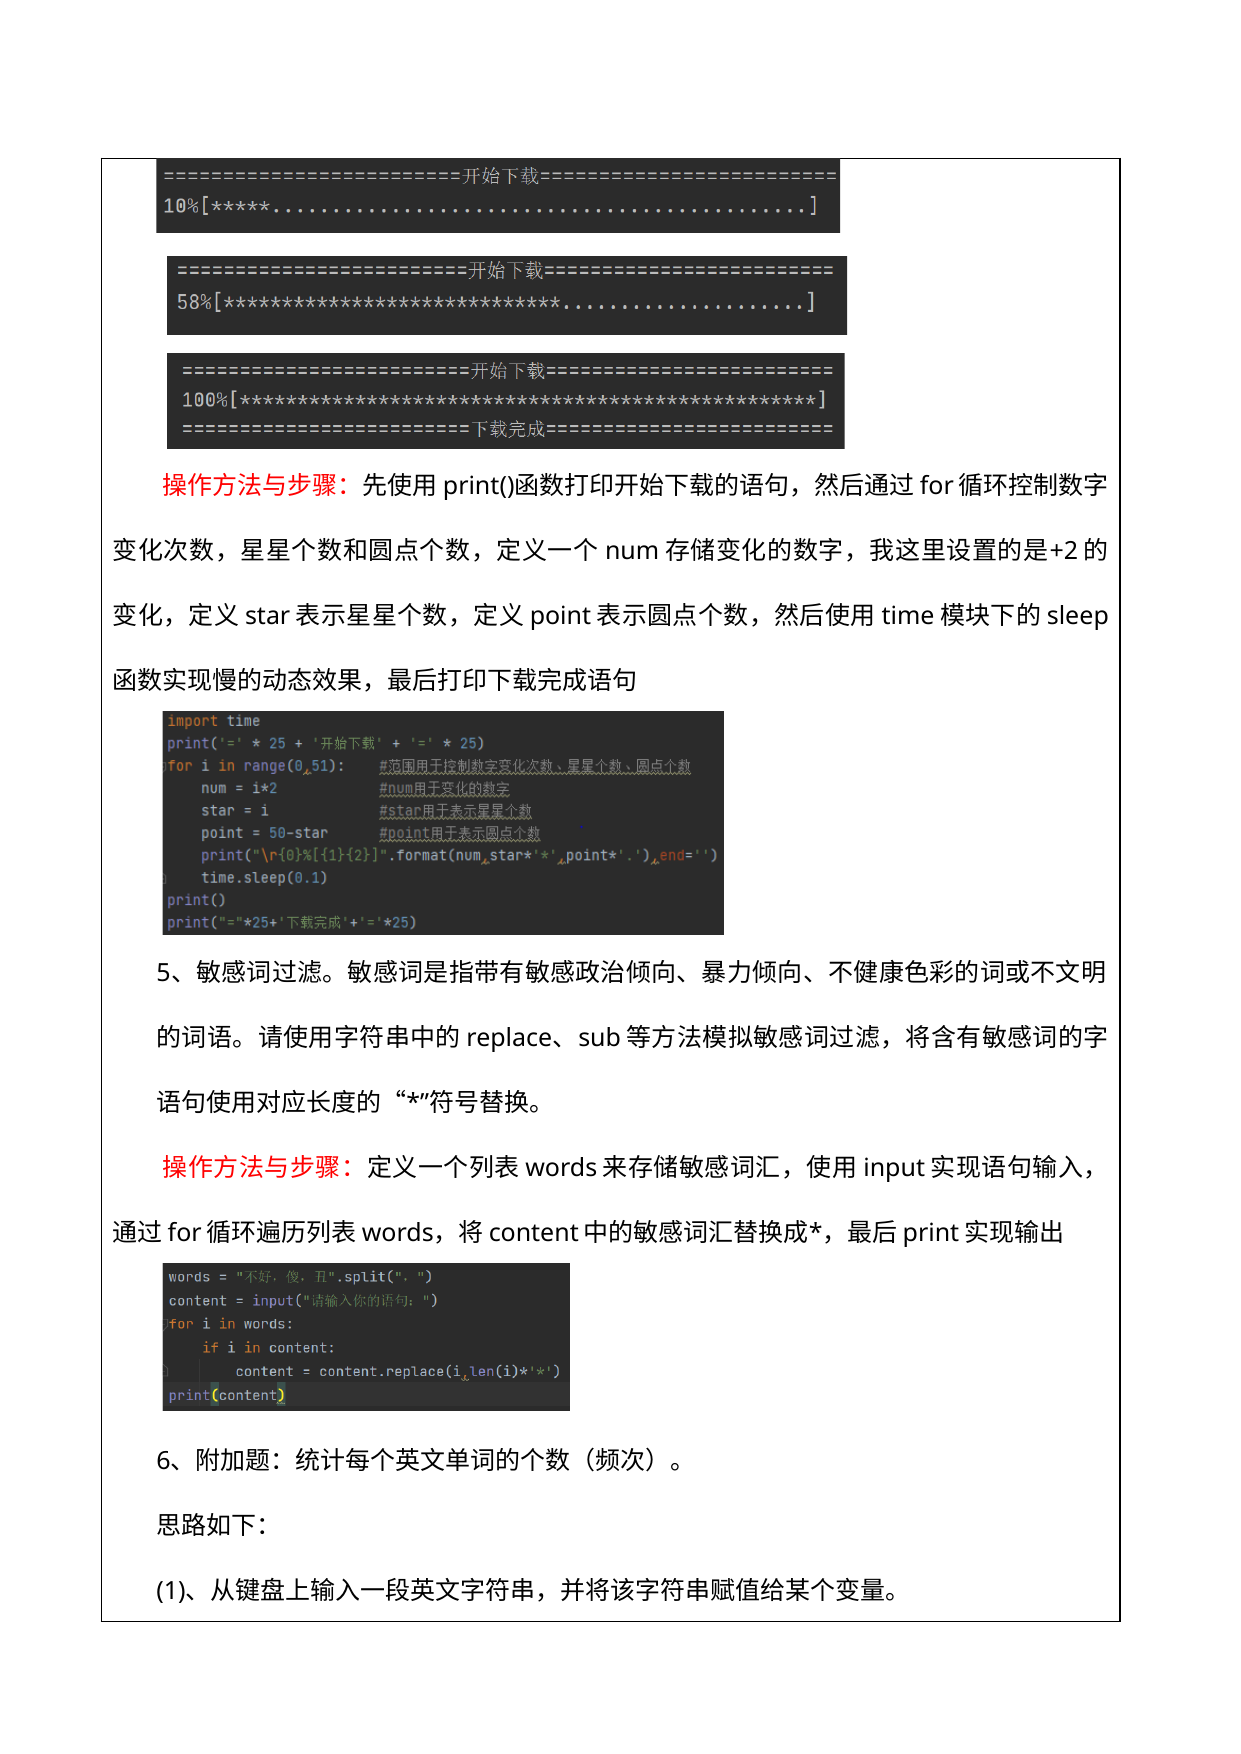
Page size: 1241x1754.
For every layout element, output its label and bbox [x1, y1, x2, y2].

table_cell [102, 159, 1119, 1621]
picture [156, 158, 841, 233]
picture [162, 1263, 570, 1411]
picture [162, 711, 724, 935]
picture [167, 353, 845, 449]
picture [167, 256, 848, 335]
